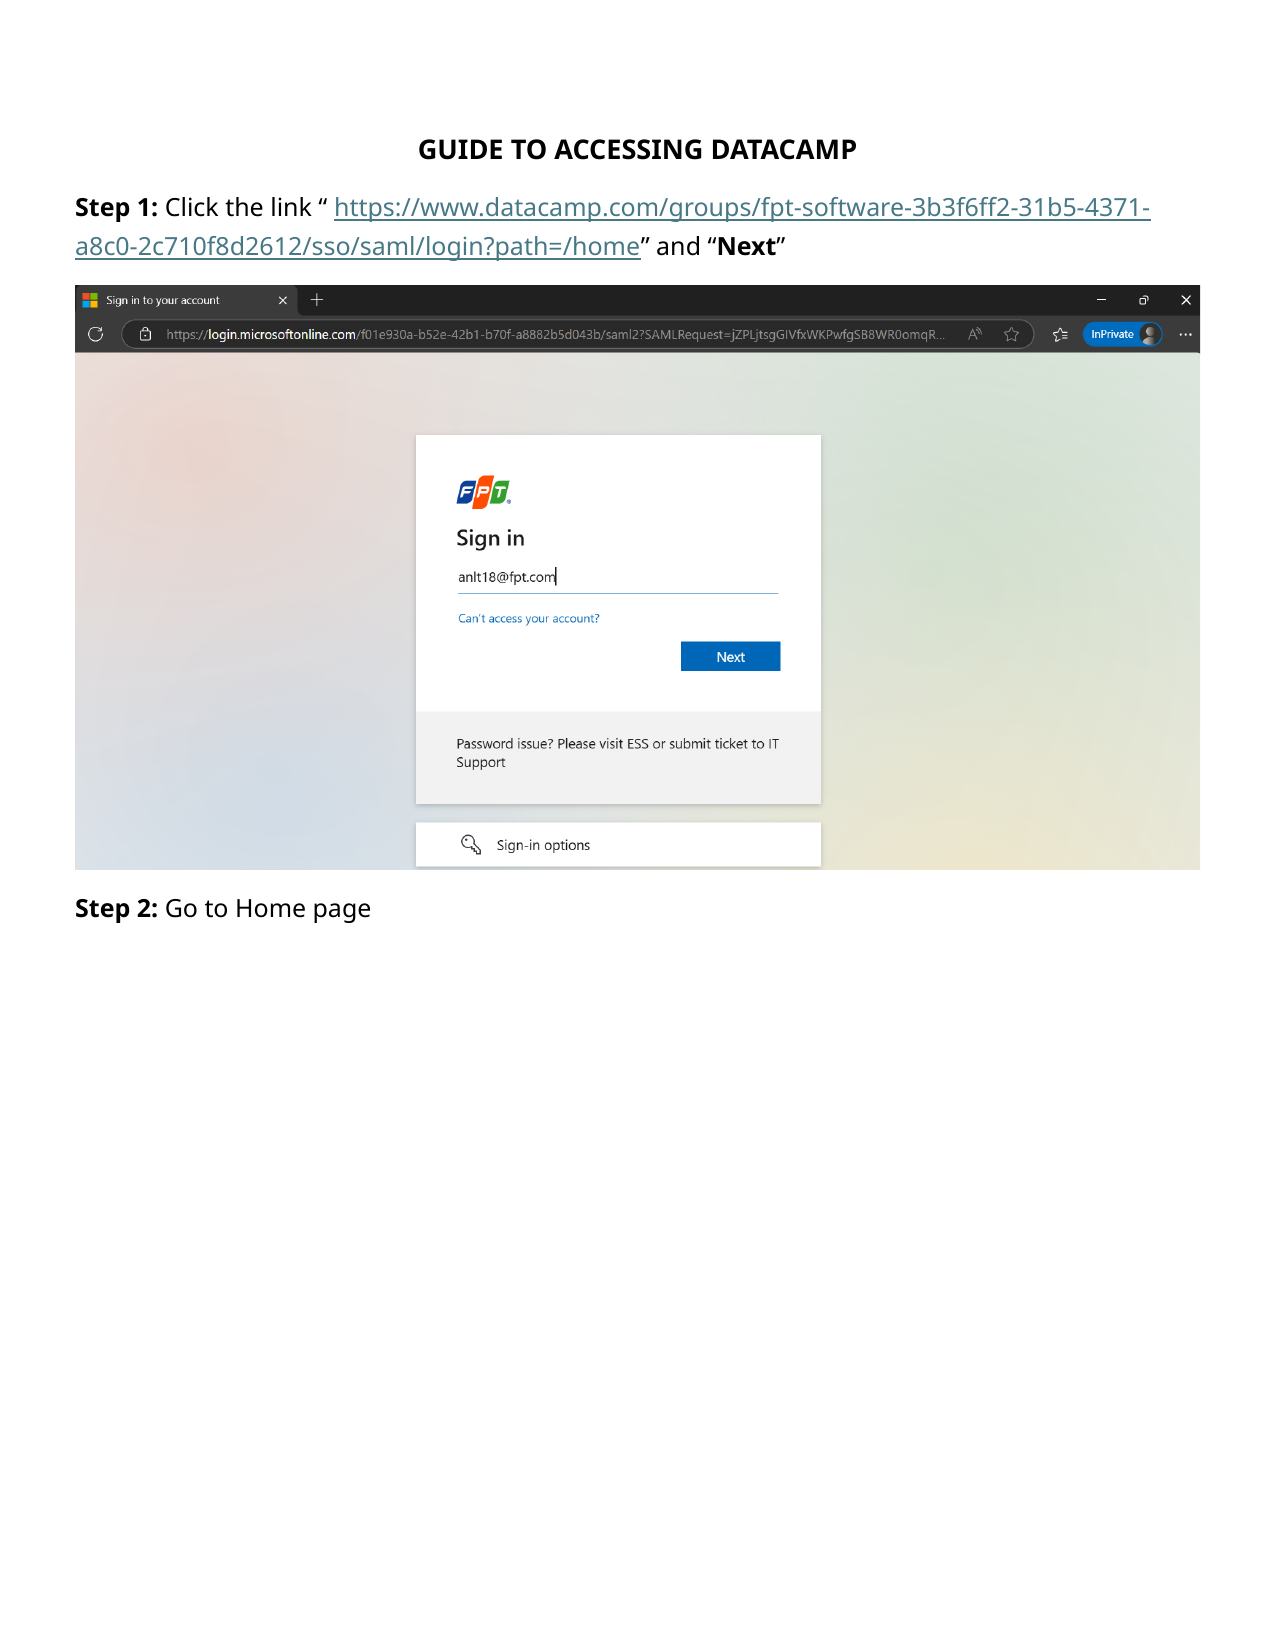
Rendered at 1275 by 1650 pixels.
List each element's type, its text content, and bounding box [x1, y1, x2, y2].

text GUIDE TO ACCESSING DATACAMP [75, 131, 1200, 168]
picture [75, 285, 1200, 870]
text Step 1: Click the link “ https://www.datacamp.com/groups/fpt-software-3b3f6ff2-31b5-4371-a8c0-2c710f8d2612/sso/saml/login?path=/home” and “Next” [75, 190, 1200, 263]
text Step 2: Go to Home page [75, 891, 1200, 925]
